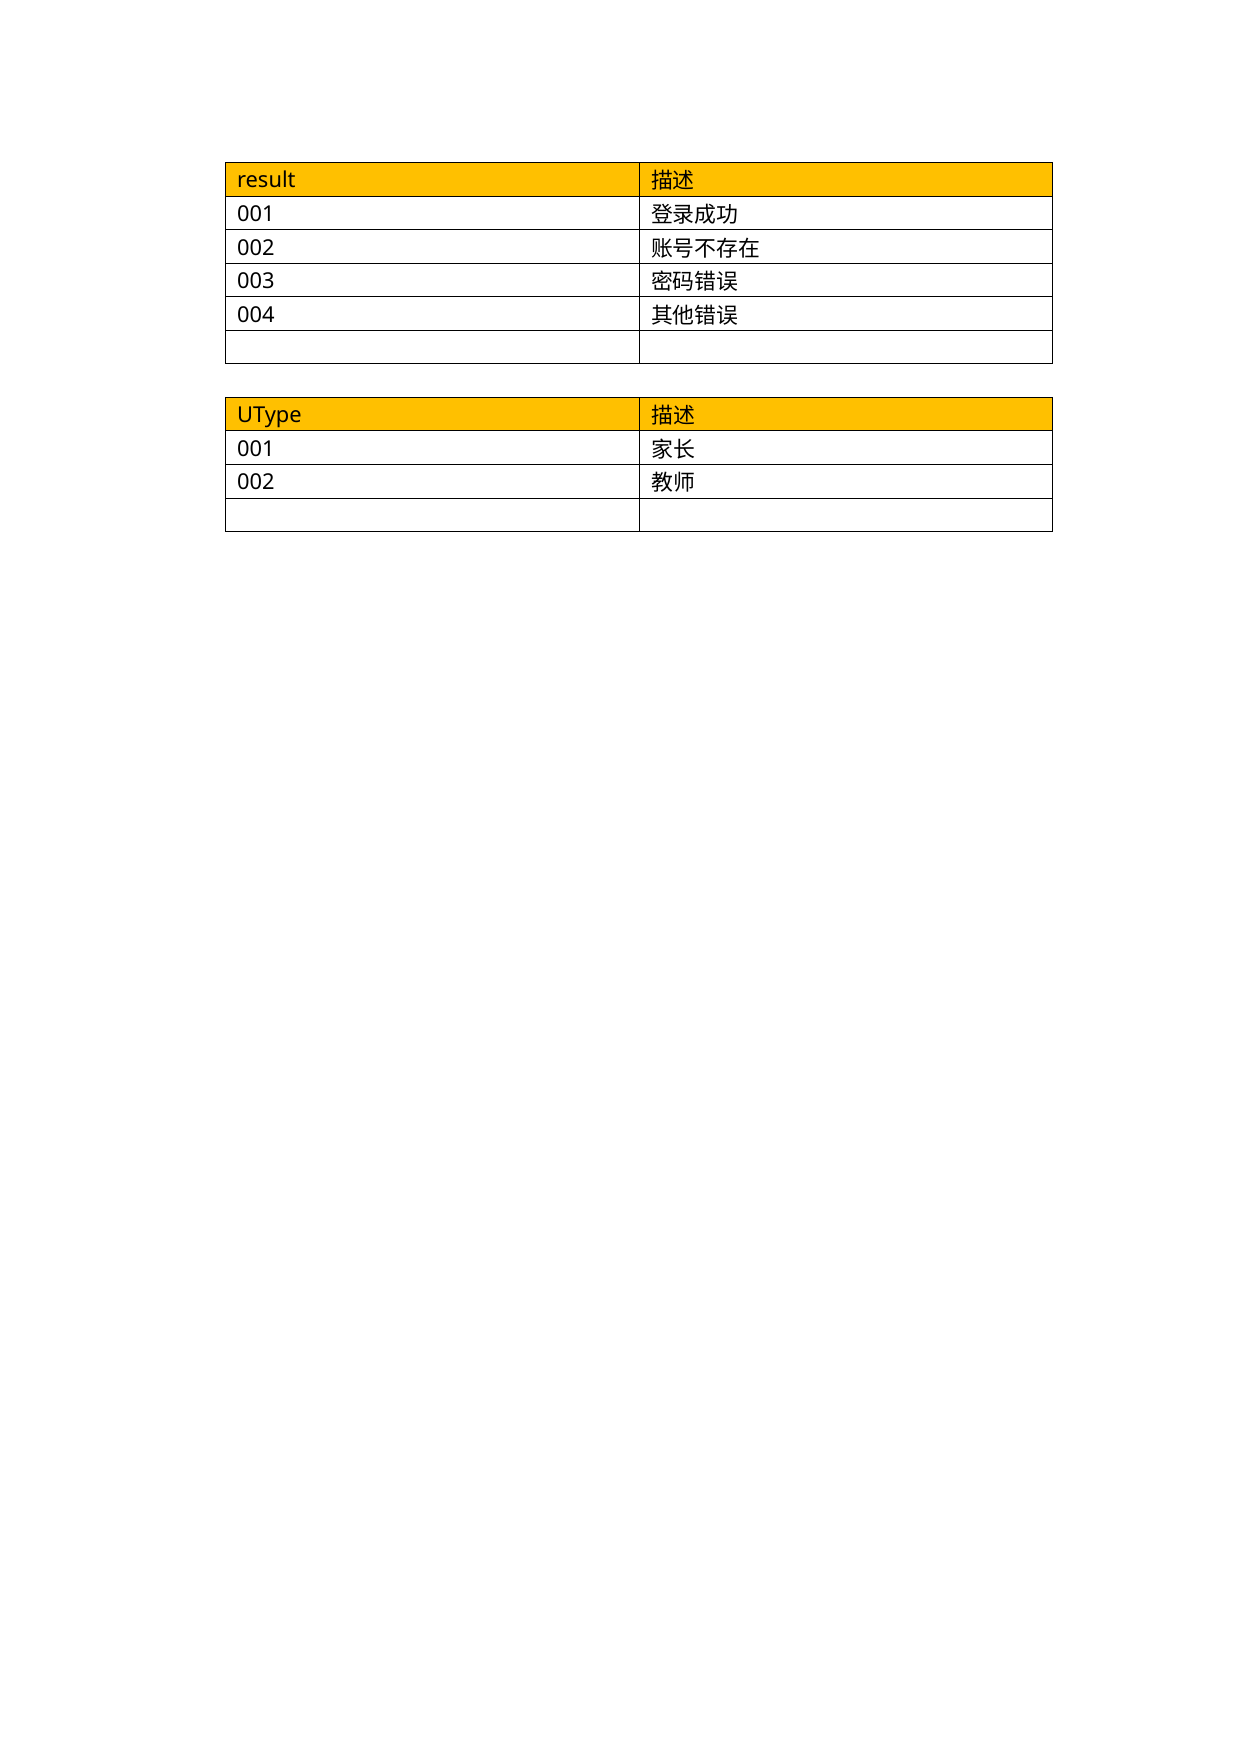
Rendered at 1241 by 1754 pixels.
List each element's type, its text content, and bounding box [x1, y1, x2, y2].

table_cell 001 [226, 431, 639, 464]
table_header 描述 [640, 398, 1052, 430]
table_cell 003 [226, 264, 639, 296]
table_header UType [226, 398, 639, 430]
table_header 描述 [640, 163, 1052, 196]
table_cell [226, 499, 639, 531]
table_cell 001 [226, 197, 639, 229]
table_cell [226, 331, 639, 363]
table_cell [640, 499, 1052, 531]
table_cell 密码错误 [640, 264, 1052, 296]
table_cell 002 [226, 465, 639, 497]
table_cell 其他错误 [640, 297, 1052, 330]
table_cell 教师 [640, 465, 1052, 497]
table_cell 002 [226, 230, 639, 263]
table_cell 账号不存在 [640, 230, 1052, 263]
table_header result [226, 163, 639, 196]
table_cell [640, 331, 1052, 363]
table_cell 家长 [640, 431, 1052, 464]
table_cell 登录成功 [640, 197, 1052, 229]
table_cell 004 [226, 297, 639, 330]
